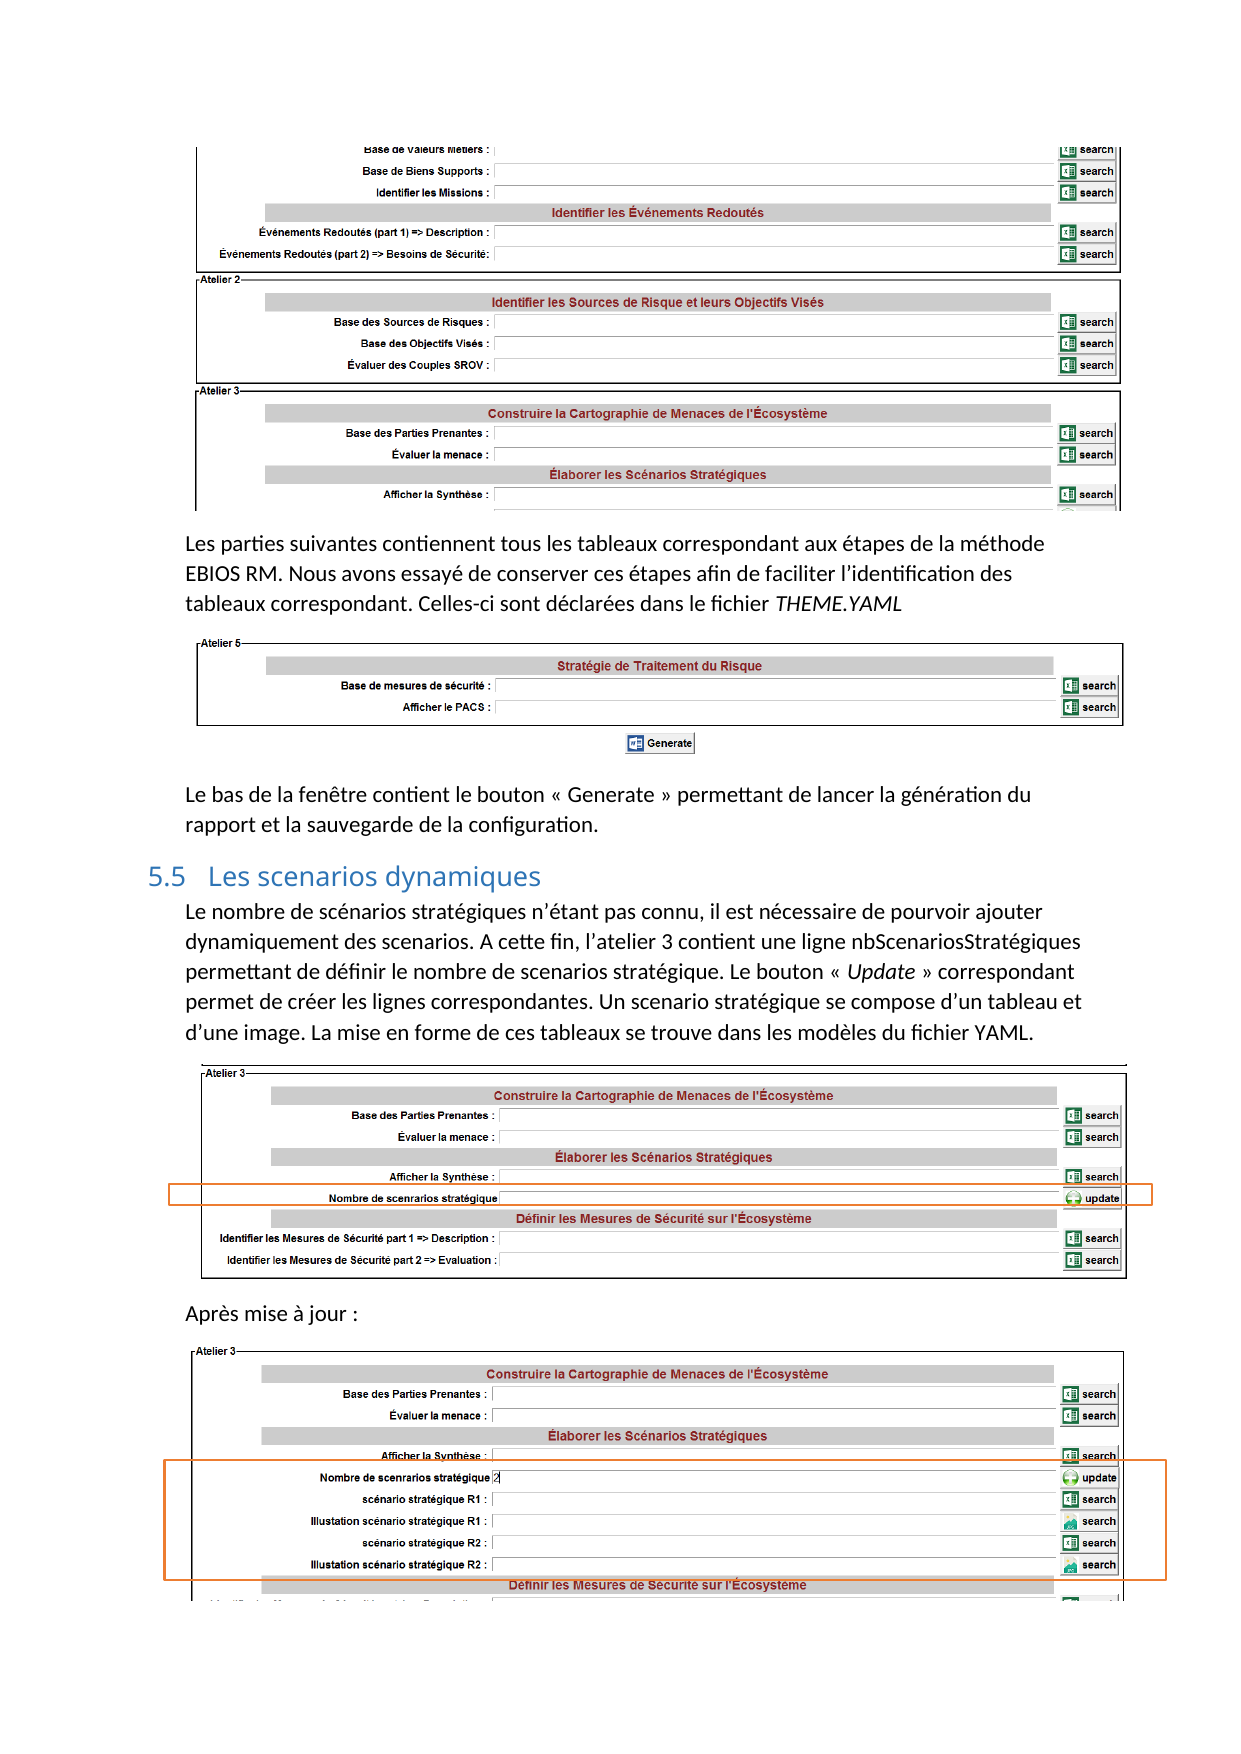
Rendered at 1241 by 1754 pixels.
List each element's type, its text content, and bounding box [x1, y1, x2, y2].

picture [185, 1206, 1130, 1281]
subtitle Les scenarios dynamiques [148, 857, 1093, 894]
picture [185, 1185, 1130, 1204]
text Les parties suivantes contiennent tous les tableaux correspondant aux étapes de la méthode EBIOS RM. Nous avons essayé de conserver ces étapes afin de faciliter l’identification des tableaux correspondant. Celles-ci sont déclarées dans le fichier THEME.YAML [185, 529, 1093, 617]
picture [185, 1461, 1130, 1579]
picture [185, 1581, 1130, 1601]
text Le bas de la fenêtre contient le bouton « Generate » permettant de lancer la génération du rapport et la sauvegarde de la configuration. [185, 780, 1093, 838]
picture [185, 1346, 1130, 1459]
picture [185, 147, 1130, 511]
picture [185, 1064, 1130, 1183]
picture [185, 636, 1130, 761]
text Après mise à jour : [185, 1299, 1093, 1328]
text Le nombre de scénarios stratégiques n’étant pas connu, il est nécessaire de pourvoir ajouter dynamiquement des scenarios. A cette fin, l’atelier 3 contient une ligne nbScenariosStratégiques permettant de définir le nombre de scenarios stratégique. Le bouton « Update » correspondant permet de créer les lignes correspondantes. Un scenario stratégique se compose d’un tableau et d’une image. La mise en forme de ces tableaux se trouve dans les modèles du fichier YAML. [185, 897, 1093, 1046]
